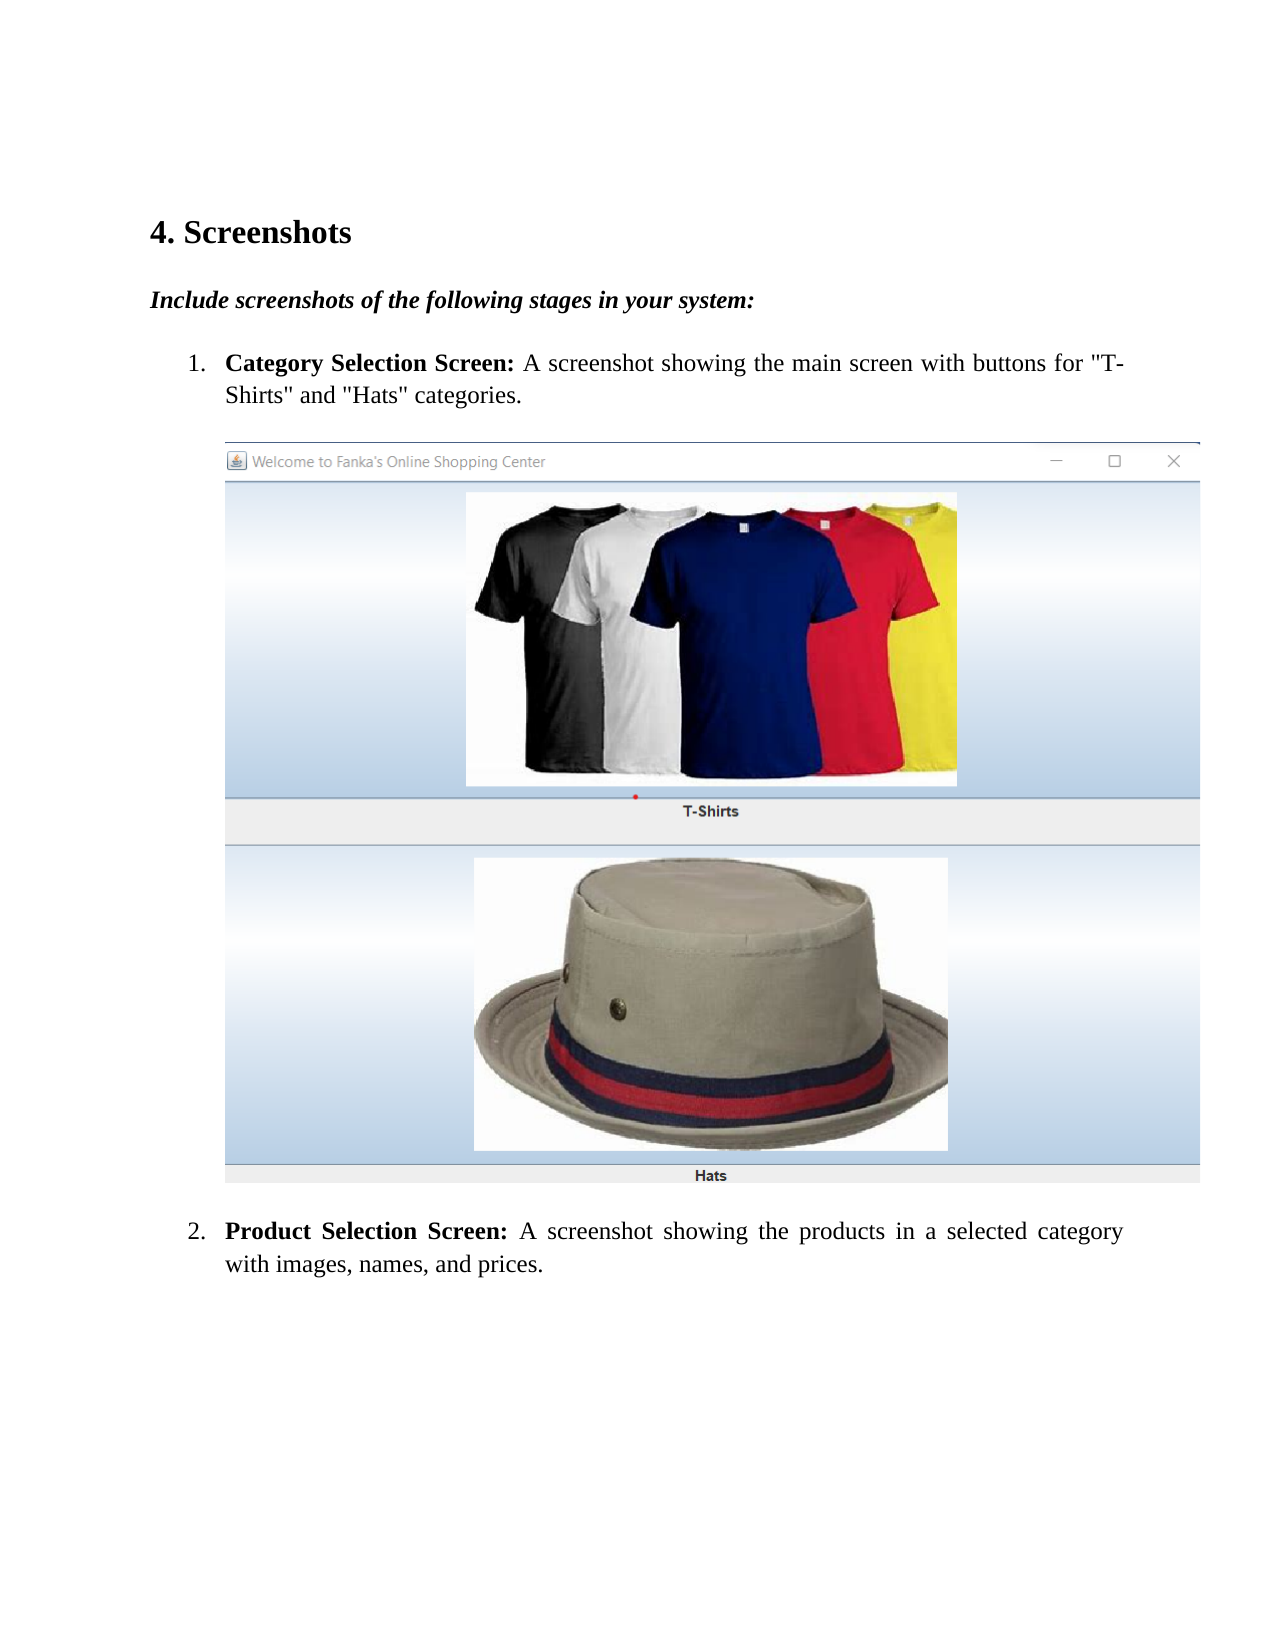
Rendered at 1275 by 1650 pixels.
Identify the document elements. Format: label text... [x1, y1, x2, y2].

list Product Selection Screen: A screenshot showing the products in a selected category with images, names, and prices. [187, 1216, 1125, 1278]
text 4. Screenshots [150, 212, 1125, 251]
text Include screenshots of the following stages in your system: [150, 285, 1125, 314]
list Category Selection Screen: A screenshot showing the main screen with buttons for "T-Shirts" and "Hats" categories. [187, 348, 1125, 409]
picture [225, 442, 1200, 1183]
